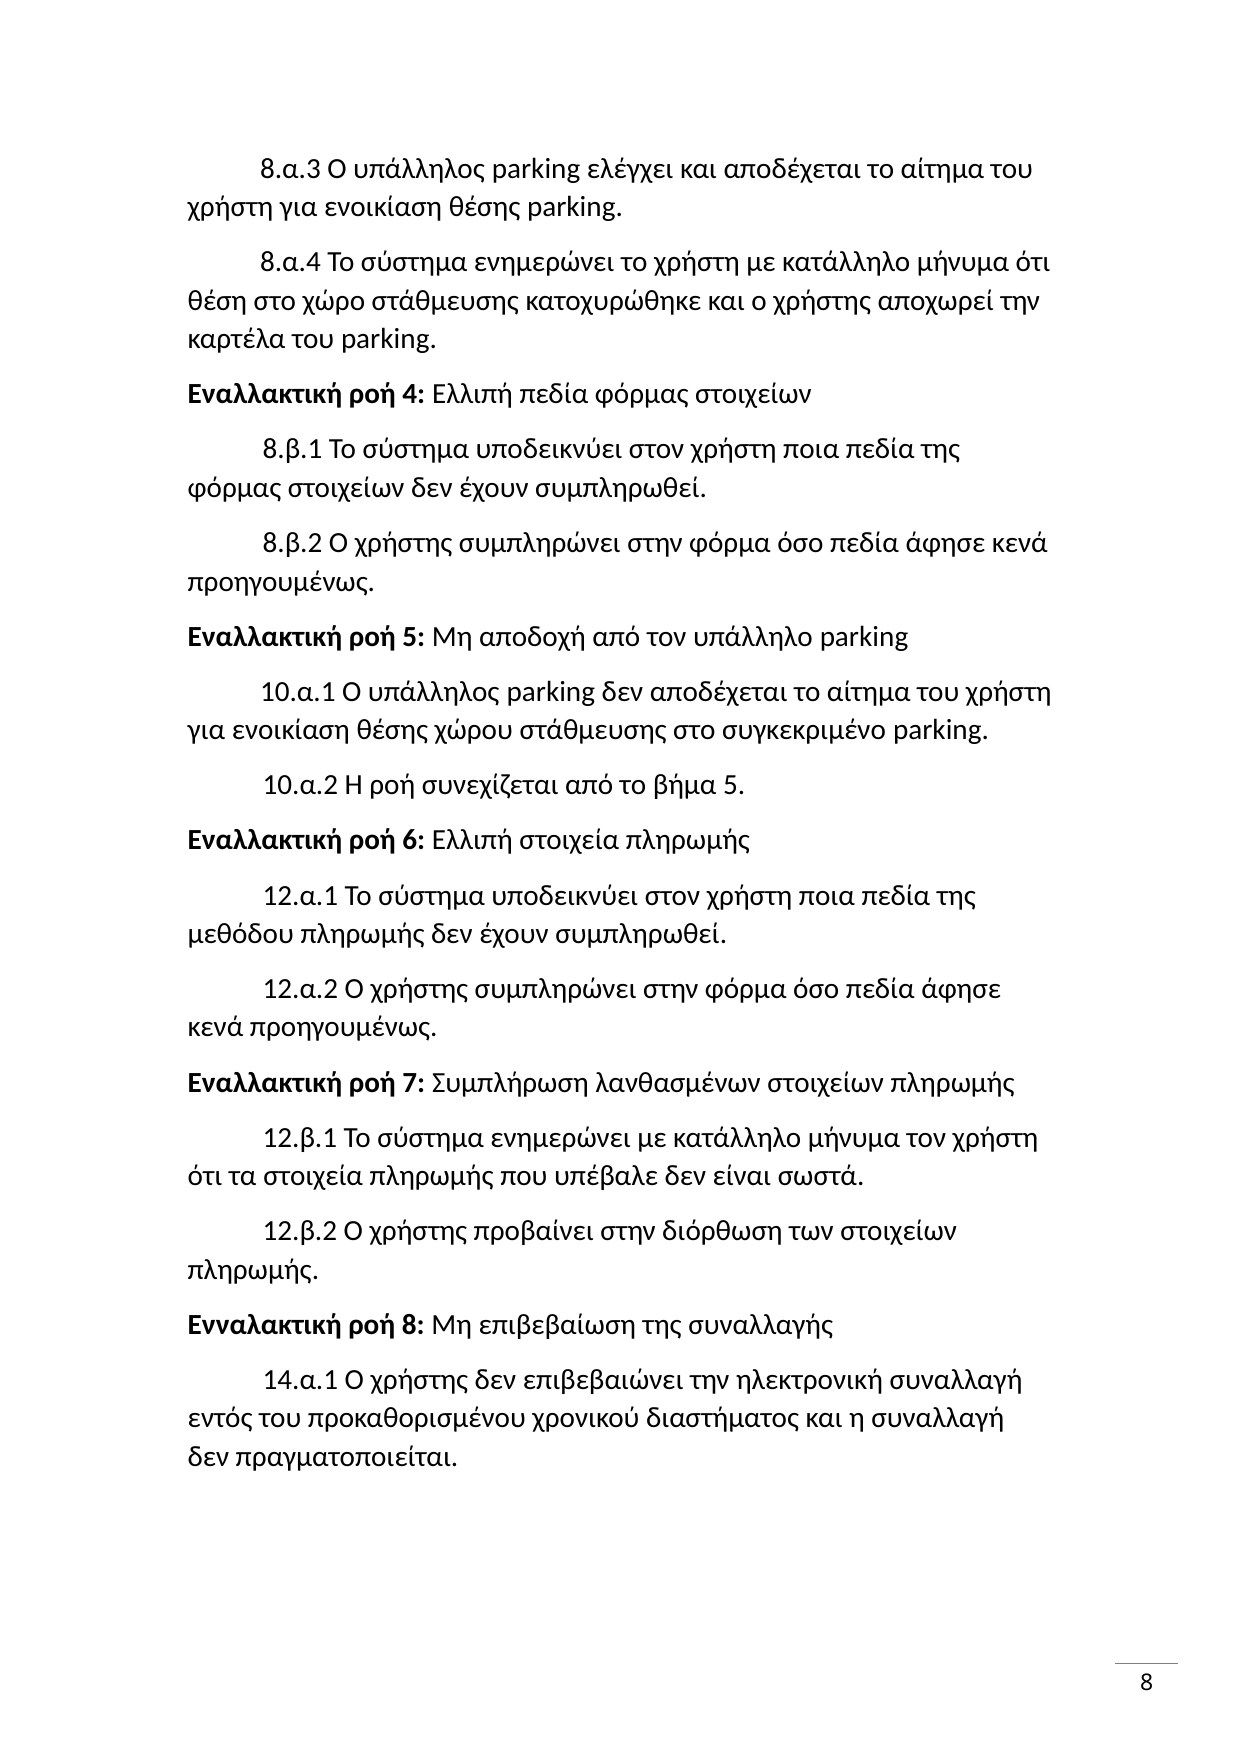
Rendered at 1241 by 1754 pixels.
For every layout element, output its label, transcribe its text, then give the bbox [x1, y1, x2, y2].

text Ενναλακτική ροή 8: Μη επιβεβαίωση της συναλλαγής [187, 1306, 1053, 1341]
text 12.β.2 Ο χρήστης προβαίνει στην διόρθωση των στοιχείων πληρωμής. [187, 1212, 1053, 1286]
text 8.α.4 Το σύστημα ενημερώνει το χρήστη με κατάλληλο μήνυμα ότι θέση στο χώρο στάθμευσης κατοχυρώθηκε και ο χρήστης αποχωρεί την καρτέλα του parking. [187, 243, 1053, 356]
text 8.α.3 Ο υπάλληλος parking ελέγχει και αποδέχεται το αίτημα του χρήστη για ενοικίαση θέσης parking. [187, 150, 1053, 224]
text 12.α.1 Το σύστημα υποδεικνύει στον χρήστη ποια πεδία της μεθόδου πληρωμής δεν έχουν συμπληρωθεί. [187, 877, 1053, 951]
text 8.β.2 Ο χρήστης συμπληρώνει στην φόρμα όσο πεδία άφησε κενά προηγουμένως. [187, 524, 1053, 598]
text Εναλλακτική ροή 7: Συμπλήρωση λανθασμένων στοιχείων πληρωμής [187, 1064, 1053, 1099]
text Εναλλακτική ροή 5: Μη αποδοχή από τον υπάλληλο parking [187, 618, 1053, 653]
text 10.α.2 Η ροή συνεχίζεται από το βήμα 5. [187, 766, 1053, 802]
text 10.α.1 Ο υπάλληλος parking δεν αποδέχεται το αίτημα του χρήστη για ενοικίαση θέσης χώρου στάθμευσης στο συγκεκριμένο parking. [187, 673, 1053, 747]
text Εναλλακτική ροή 4: Ελλιπή πεδία φόρμας στοιχείων [187, 376, 1053, 411]
text 8.β.1 Το σύστημα υποδεικνύει στον χρήστη ποια πεδία της φόρμας στοιχείων δεν έχουν συμπληρωθεί. [187, 431, 1053, 505]
text 12.β.1 Το σύστημα ενημερώνει με κατάλληλο μήνυμα τον χρήστη ότι τα στοιχεία πληρωμής που υπέβαλε δεν είναι σωστά. [187, 1119, 1053, 1193]
text 12.α.2 Ο χρήστης συμπληρώνει στην φόρμα όσο πεδία άφησε κενά προηγουμένως. [187, 970, 1053, 1044]
text Εναλλακτική ροή 6: Ελλιπή στοιχεία πληρωμής [187, 821, 1053, 857]
text 14.α.1 Ο χρήστης δεν επιβεβαιώνει την ηλεκτρονική συναλλαγή εντός του προκαθορισμένου χρονικού διαστήματος και η συναλλαγή δεν πραγματοποιείται. [187, 1361, 1053, 1473]
